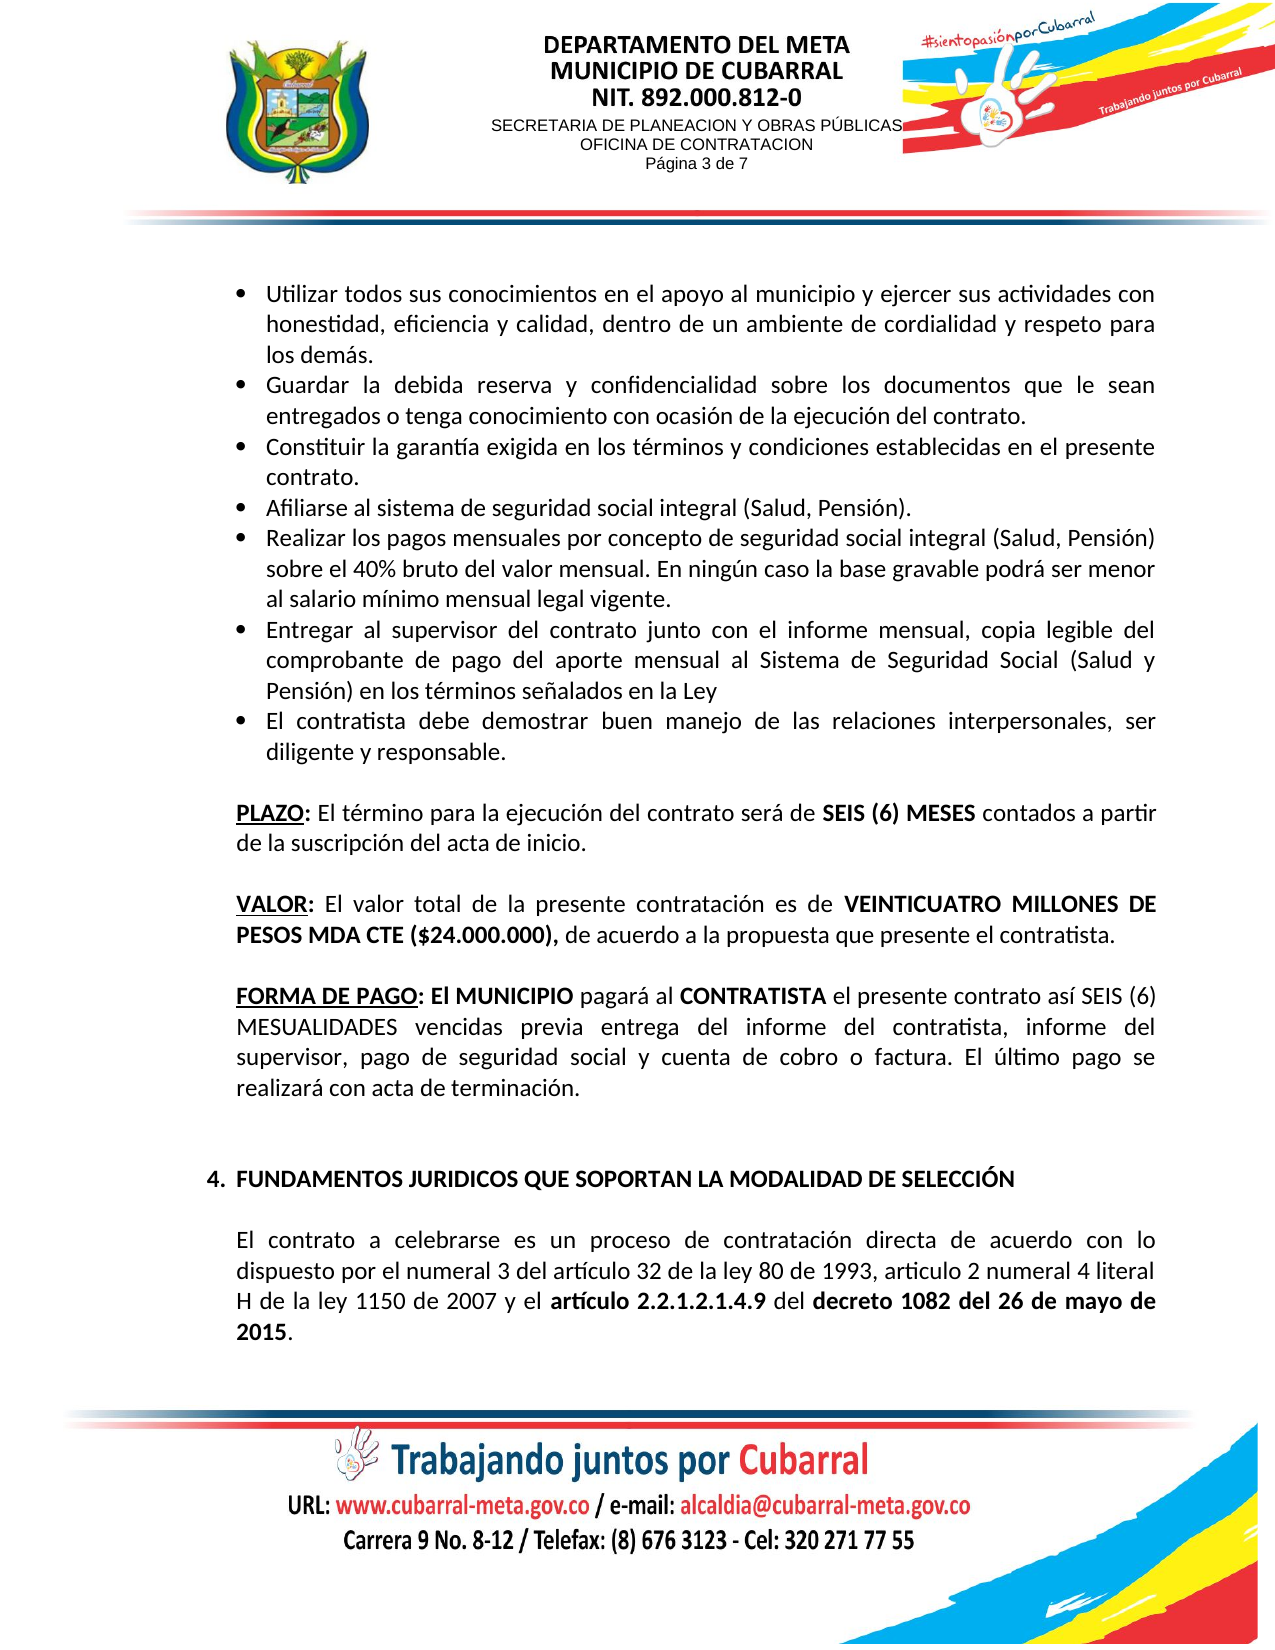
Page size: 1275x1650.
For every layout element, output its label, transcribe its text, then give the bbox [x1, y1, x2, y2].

list El contratista debe demostrar buen manejo de las relaciones interpersonales, ser diligente y responsable. [236, 705, 1157, 766]
list Utilizar todos sus conocimientos en el apoyo al municipio y ejercer sus actividades con honestidad, eficiencia y calidad, dentro de un ambiente de cordialidad y respeto para los demás. [236, 278, 1157, 370]
list Guardar la debida reserva y confidencialidad sobre los documentos que le sean entregados o tenga conocimiento con ocasión de la ejecución del contrato. [236, 370, 1157, 431]
list FORMA DE PAGO: El MUNICIPIO pagará al CONTRATISTA el presente contrato así SEIS (6) MESUALIDADES vencidas previa entrega del informe del contratista, informe del supervisor, pago de seguridad social y cuenta de cobro o factura. El último pago se realizará con acta de terminación. [236, 980, 1157, 1102]
list Constituir la garantía exigida en los términos y condiciones establecidas en el presente contrato. [236, 431, 1157, 492]
list El contrato a celebrarse es un proceso de contratación directa de acuerdo con lo dispuesto por el numeral 3 del artículo 32 de la ley 80 de 1993, articulo 2 numeral 4 literal H de la ley 1150 de 2007 y el artículo 2.2.1.2.1.4.9 del decreto 1082 del 26 de mayo de 2015. [236, 1224, 1157, 1346]
text PLAZO: El término para la ejecución del contrato será de SEIS (6) MESES contados a partir de la suscripción del acta de inicio. [236, 797, 1157, 858]
list VALOR: El valor total de la presente contratación es de VEINTICUATRO MILLONES DE PESOS MDA CTE ($24.000.000), de acuerdo a la propuesta que presente el contratista. [236, 888, 1157, 949]
list Entregar al supervisor del contrato junto con el informe mensual, copia legible del comprobante de pago del aporte mensual al Sistema de Seguridad Social (Salud y Pensión) en los términos señalados en la Ley [236, 614, 1157, 705]
picture [0, 1405, 1258, 1644]
list FUNDAMENTOS JURIDICOS QUE SOPORTAN LA MODALIDAD DE SELECCIÓN [207, 1163, 1157, 1194]
picture [1024, 1492, 1258, 1644]
list Afiliarse al sistema de seguridad social integral (Salud, Pensión). [236, 492, 1157, 522]
picture [59, 0, 1275, 225]
picture [1046, 1595, 1099, 1617]
list Realizar los pagos mensuales por concepto de seguridad social integral (Salud, Pensión) sobre el 40% bruto del valor mensual. En ningún caso la base gravable podrá ser menor al salario mínimo mensual legal vigente. [236, 522, 1157, 614]
